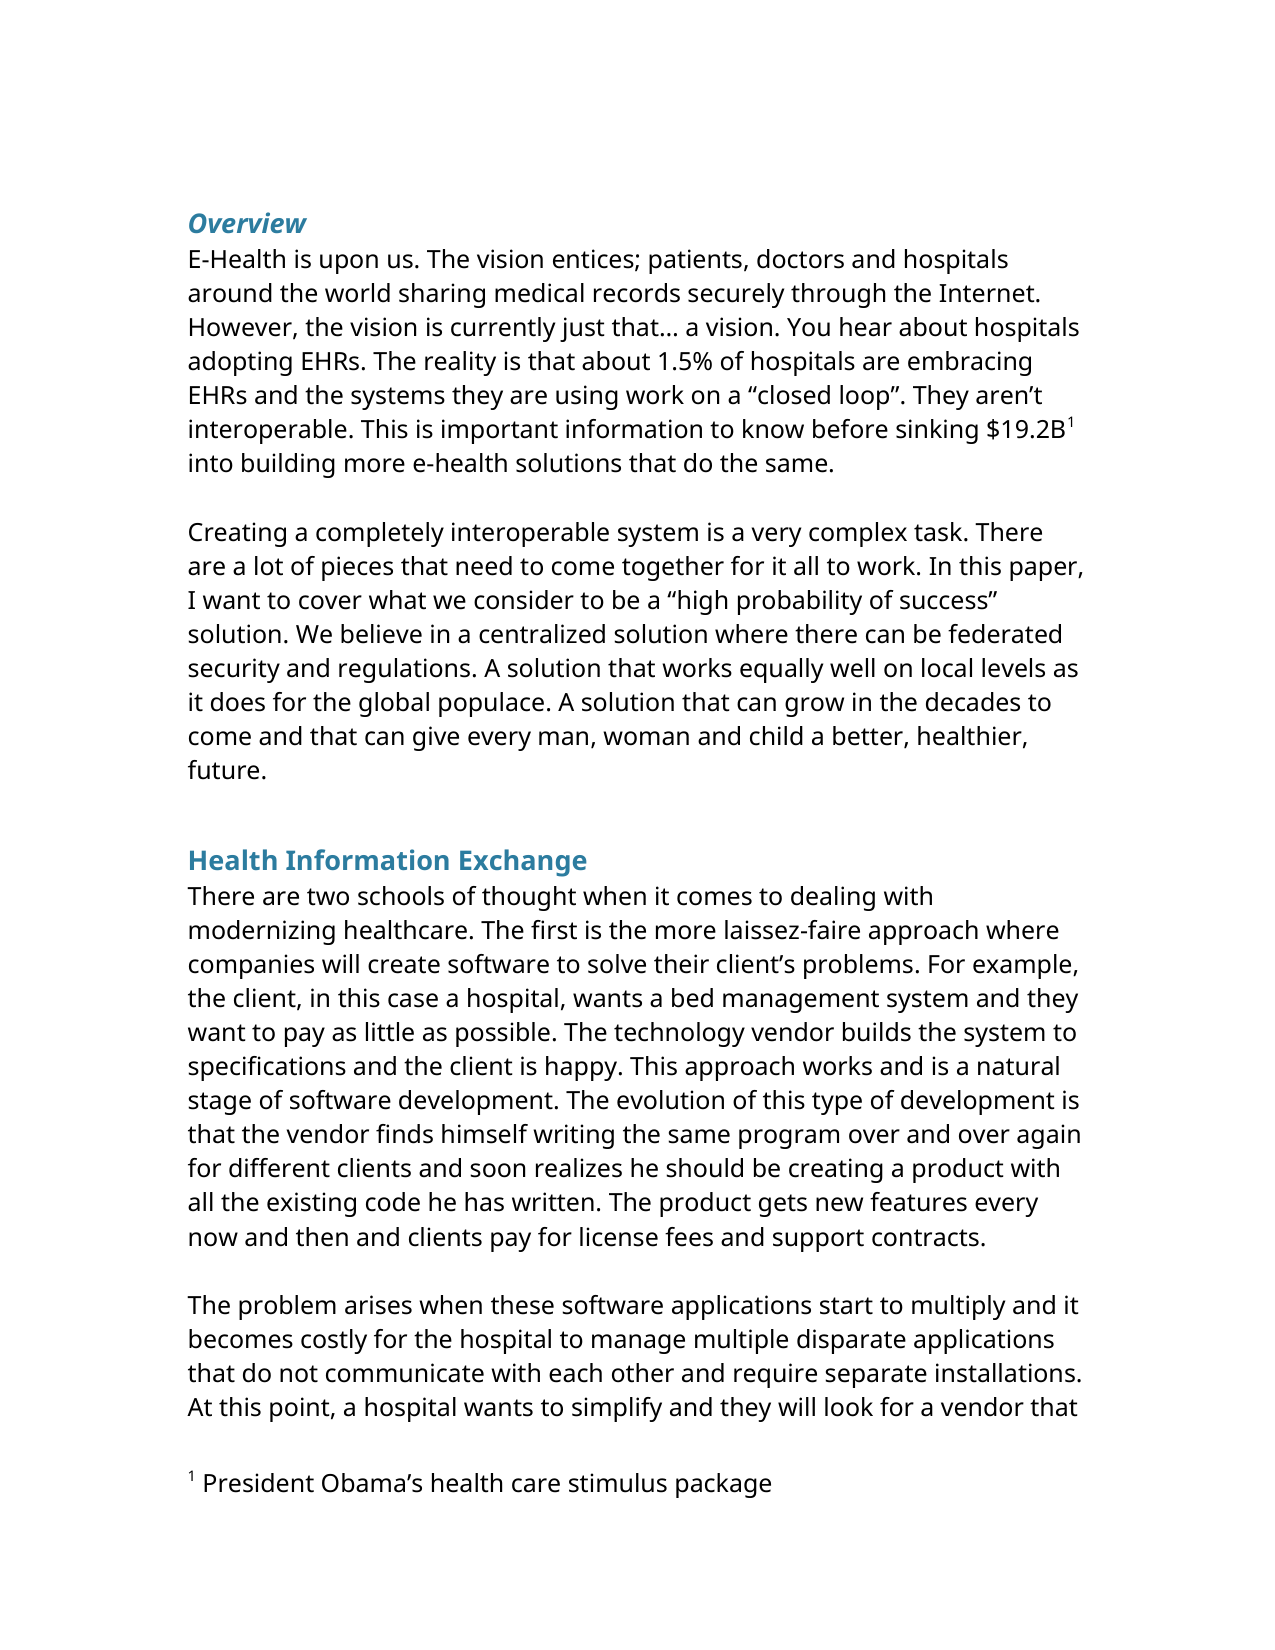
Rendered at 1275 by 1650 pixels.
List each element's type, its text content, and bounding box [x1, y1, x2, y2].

subtitle Overview [187, 205, 1087, 242]
text There are two schools of thought when it comes to dealing with modernizing healthcare. The first is the more laissez-faire approach where companies will create software to solve their client’s problems. For example, the client, in this case a hospital, wants a bed management system and they want to pay as little as possible. The technology vendor builds the system to specifications and the client is happy. This approach works and is a natural stage of software development. The evolution of this type of development is that the vendor finds himself writing the same program over and over again for different clients and soon realizes he should be creating a product with all the existing code he has written. The product gets new features every now and then and clients pay for license fees and support contracts. [187, 878, 1087, 1253]
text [187, 1287, 1087, 1423]
text E-Health is upon us. The vision entices; patients, doctors and hospitals around the world sharing medical records securely through the Internet. However, the vision is currently just that… a vision. You hear about hospitals adopting EHRs. The reality is that about 1.5% of hospitals are embracing EHRs and the systems they are using work on a “closed loop”. They aren’t interoperable. This is important information to know before sinking $19.2B into building more e-health solutions that do the same. [187, 242, 1087, 480]
text Creating a completely interoperable system is a very complex task. There are a lot of pieces that need to come together for it all to work. In this paper, I want to cover what we consider to be a “high probability of success” solution. We believe in a centralized solution where there can be federated security and regulations. A solution that works equally well on local levels as it does for the global populace. A solution that can grow in the decades to come and that can give every man, woman and child a better, healthier, future. [187, 514, 1087, 787]
subtitle Health Information Exchange [187, 842, 1087, 878]
